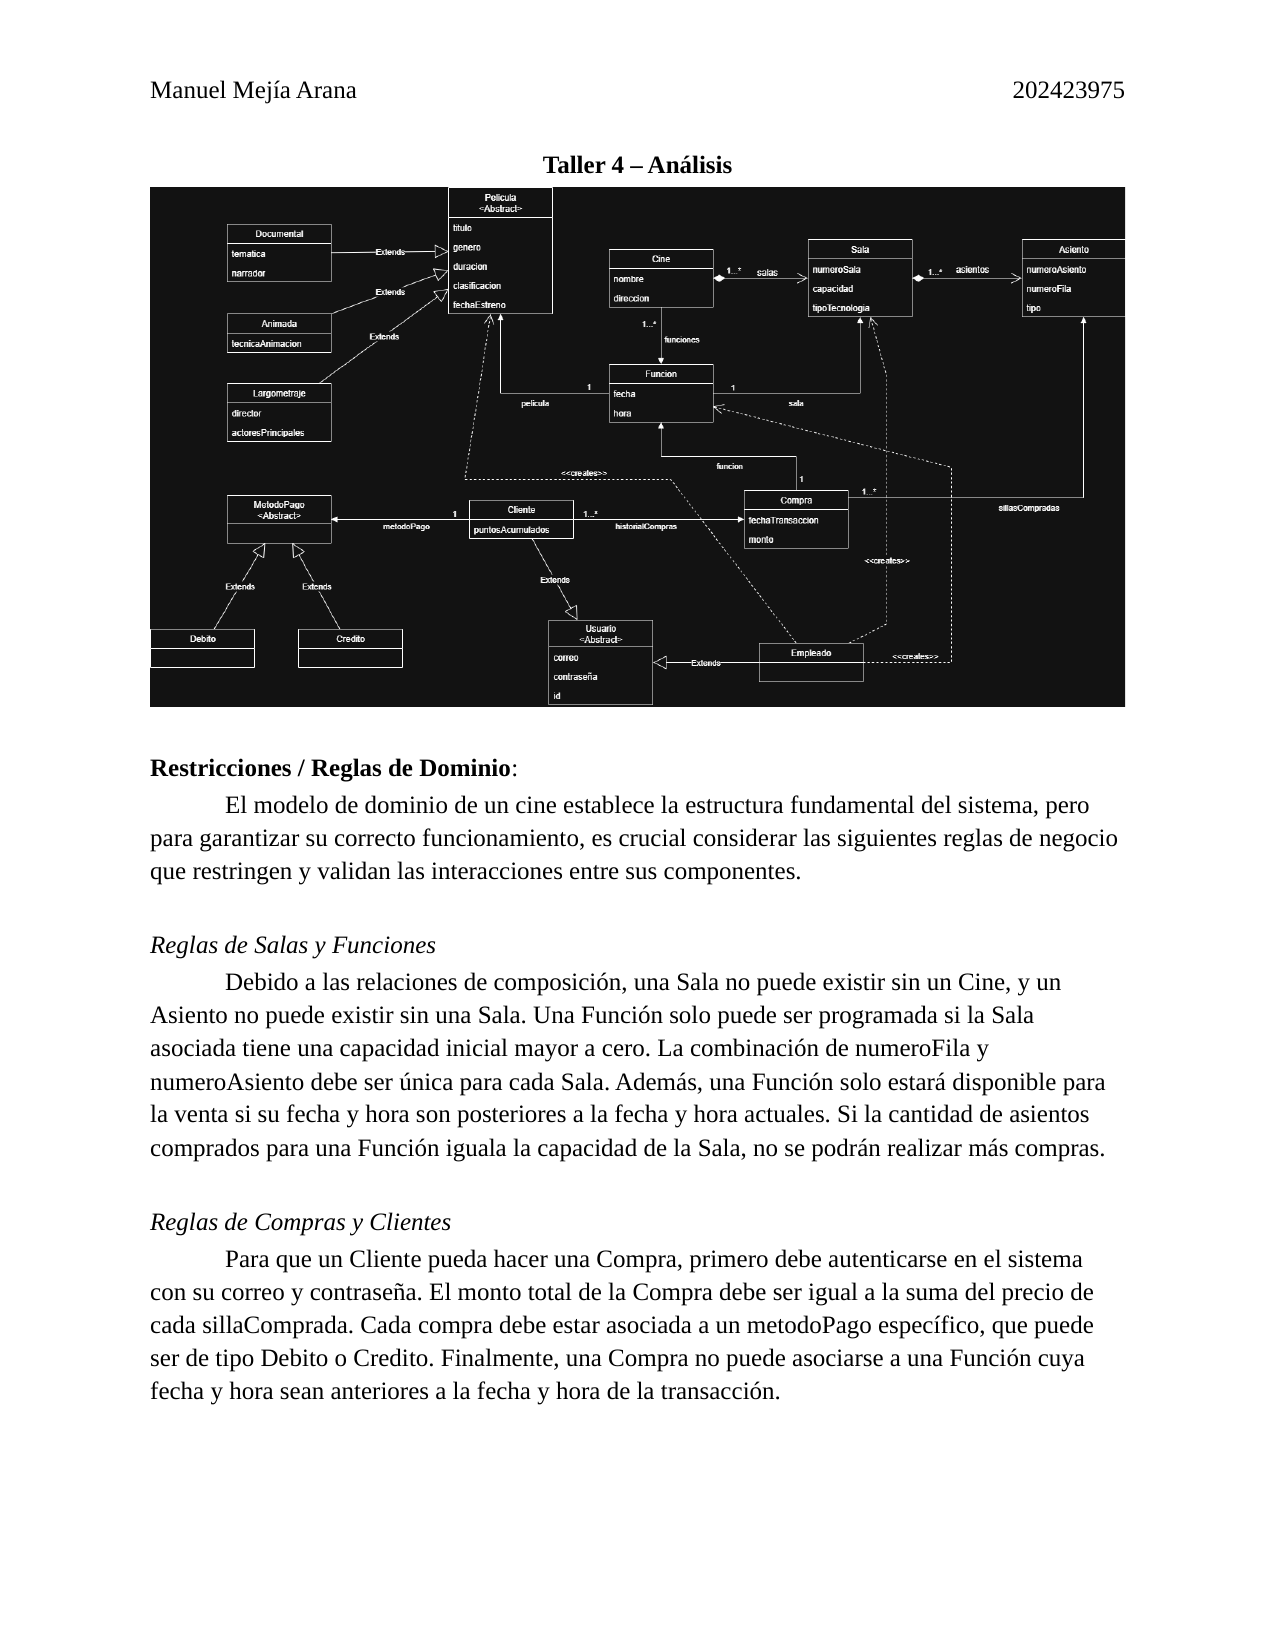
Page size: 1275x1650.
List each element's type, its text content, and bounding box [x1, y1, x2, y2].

picture [150, 187, 1125, 707]
text Para que un Cliente pueda hacer una Compra, primero debe autenticarse en el sistema con su correo y contraseña. El monto total de la Compra debe ser igual a la suma del precio de cada sillaComprada. Cada compra debe estar asociada a un metodoPago específico, que puede ser de tipo Debito o Credito. Finalmente, una Compra no puede asociarse a una Función cuya fecha y hora sean anteriores a la fecha y hora de la transacción. [150, 1244, 1125, 1405]
text Debido a las relaciones de composición, una Sala no puede existir sin un Cine, y un Asiento no puede existir sin una Sala. Una Función solo puede ser programada si la Sala asociada tiene una capacidad inicial mayor a cero. La combinación de numeroFila y numeroAsiento debe ser única para cada Sala. Además, una Función solo estará disponible para la venta si su fecha y hora son posteriores a la fecha y hora actuales. Si la cantidad de asientos comprados para una Función iguala la capacidad de la Sala, no se podrán realizar más compras. [150, 967, 1125, 1161]
text Restricciones / Reglas de Dominio: [150, 753, 1125, 781]
text Taller 4 – Análisis [150, 150, 1125, 179]
text Reglas de Salas y Funciones [150, 930, 1125, 959]
text El modelo de dominio de un cine establece la estructura fundamental del sistema, pero para garantizar su correcto funcionamiento, es crucial considerar las siguientes reglas de negocio que restringen y validan las interacciones entre sus componentes. [150, 790, 1125, 885]
text Reglas de Compras y Clientes [150, 1207, 1125, 1236]
